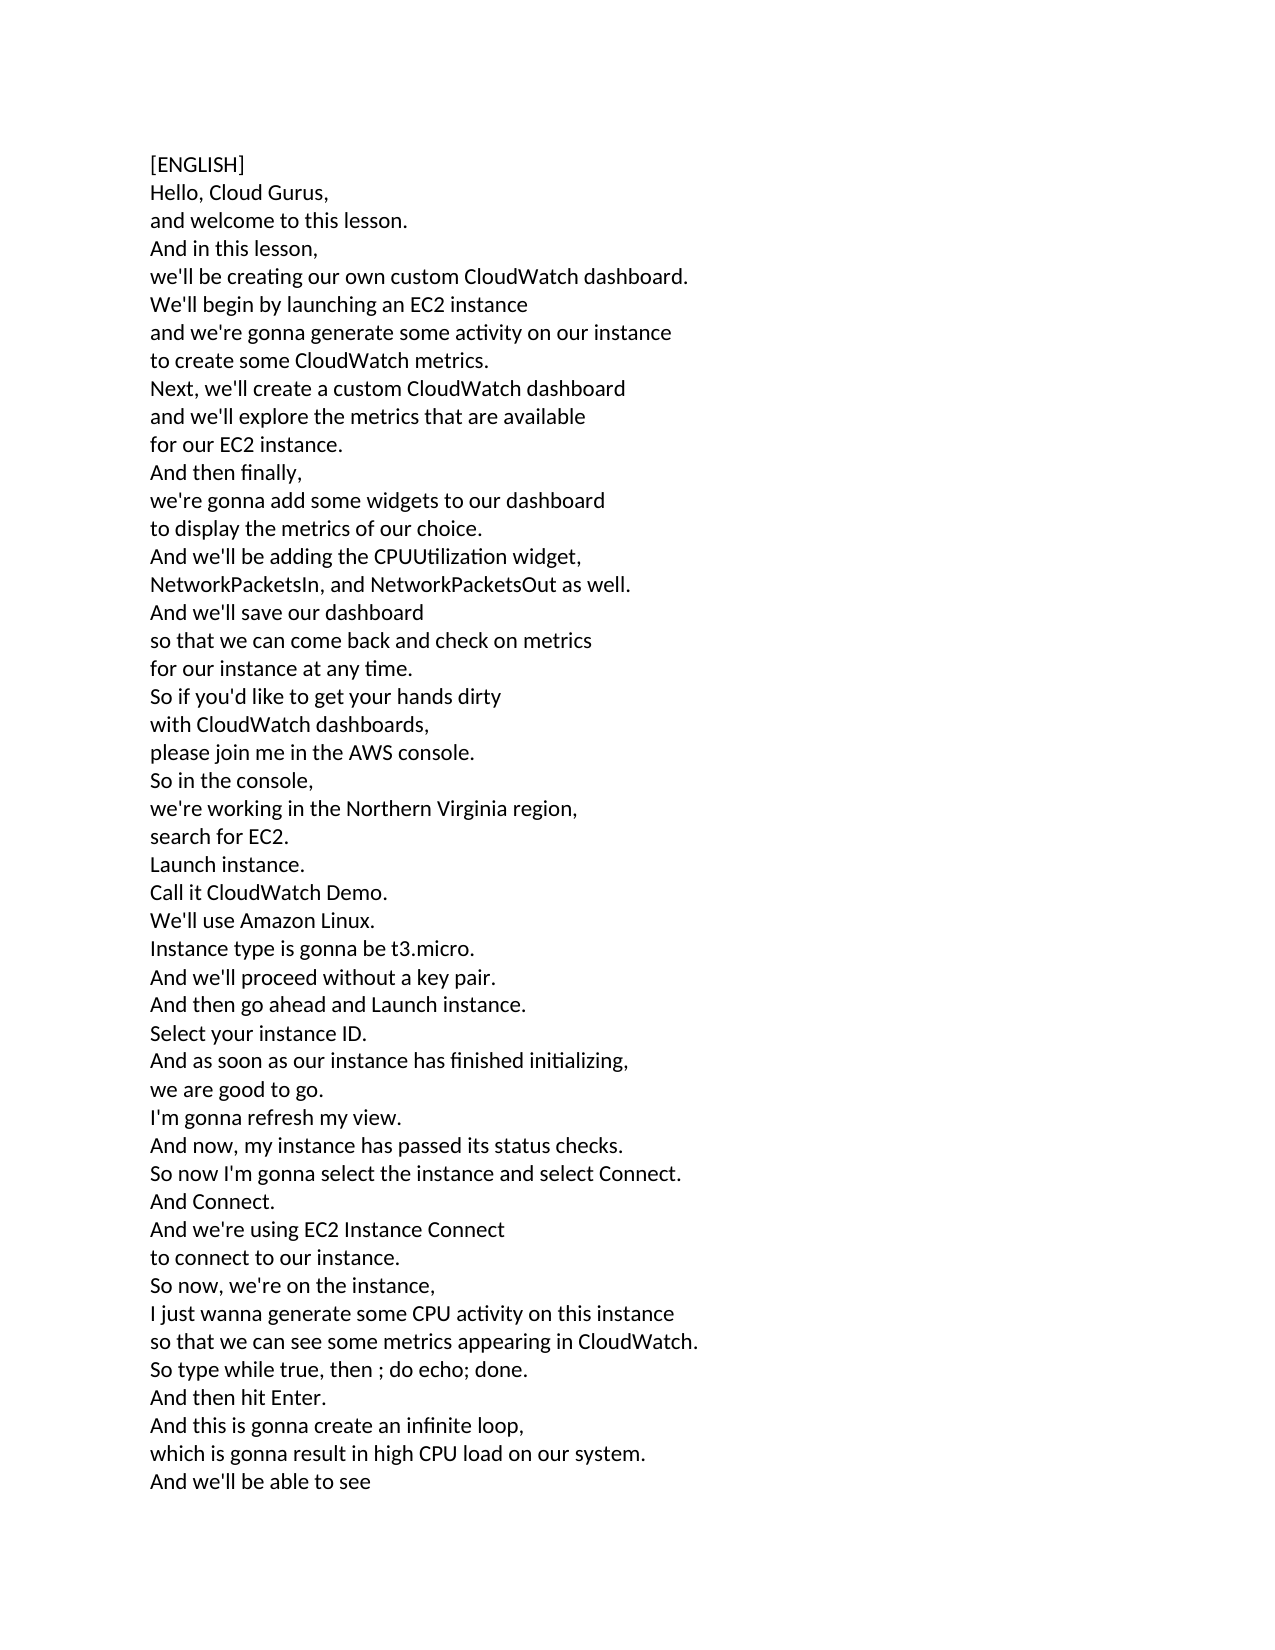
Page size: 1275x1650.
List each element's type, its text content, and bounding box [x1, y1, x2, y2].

text And then finally, [150, 458, 1125, 486]
text So now, we're on the instance, [150, 1271, 1125, 1299]
text NetworkPacketsIn, and NetworkPacketsOut as well. [150, 570, 1125, 598]
text we are good to go. [150, 1075, 1125, 1103]
text for our instance at any time. [150, 654, 1125, 682]
text Select your instance ID. [150, 1019, 1125, 1047]
text and we're gonna generate some activity on our instance [150, 318, 1125, 346]
text which is gonna result in high CPU load on our system. [150, 1439, 1125, 1467]
text Call it CloudWatch Demo. [150, 878, 1125, 907]
text to display the metrics of our choice. [150, 514, 1125, 542]
text we're gonna add some widgets to our dashboard [150, 486, 1125, 514]
text so that we can see some metrics appearing in CloudWatch. [150, 1327, 1125, 1355]
text So type while true, then ; do echo; done. [150, 1355, 1125, 1383]
text and welcome to this lesson. [150, 206, 1125, 234]
text please join me in the AWS console. [150, 738, 1125, 766]
text And now, my instance has passed its status checks. [150, 1131, 1125, 1159]
text I just wanna generate some CPU activity on this instance [150, 1299, 1125, 1327]
text So now I'm gonna select the instance and select Connect. [150, 1159, 1125, 1187]
text And then hit Enter. [150, 1383, 1125, 1411]
text [ENGLISH] [150, 150, 1125, 178]
text to create some CloudWatch metrics. [150, 346, 1125, 374]
text for our EC2 instance. [150, 430, 1125, 458]
text with CloudWatch dashboards, [150, 710, 1125, 738]
text So in the console, [150, 766, 1125, 794]
text and we'll explore the metrics that are available [150, 402, 1125, 430]
text And in this lesson, [150, 234, 1125, 262]
text We'll use Amazon Linux. [150, 907, 1125, 934]
text And then go ahead and Launch instance. [150, 991, 1125, 1019]
text we're working in the Northern Virginia region, [150, 794, 1125, 822]
text And this is gonna create an infinite loop, [150, 1411, 1125, 1439]
text And we'll be adding the CPUUtilization widget, [150, 542, 1125, 570]
text to connect to our instance. [150, 1243, 1125, 1271]
text And as soon as our instance has finished initializing, [150, 1047, 1125, 1075]
text And we'll save our dashboard [150, 598, 1125, 626]
text And Connect. [150, 1187, 1125, 1215]
text I'm gonna refresh my view. [150, 1103, 1125, 1131]
text Launch instance. [150, 851, 1125, 878]
text Instance type is gonna be t3.micro. [150, 934, 1125, 963]
text And we'll be able to see [150, 1467, 1125, 1495]
text Next, we'll create a custom CloudWatch dashboard [150, 374, 1125, 402]
text And we're using EC2 Instance Connect [150, 1215, 1125, 1243]
text search for EC2. [150, 822, 1125, 851]
text We'll begin by launching an EC2 instance [150, 290, 1125, 318]
text we'll be creating our own custom CloudWatch dashboard. [150, 262, 1125, 290]
text So if you'd like to get your hands dirty [150, 682, 1125, 710]
text And we'll proceed without a key pair. [150, 963, 1125, 991]
text so that we can come back and check on metrics [150, 626, 1125, 654]
text Hello, Cloud Gurus, [150, 178, 1125, 206]
